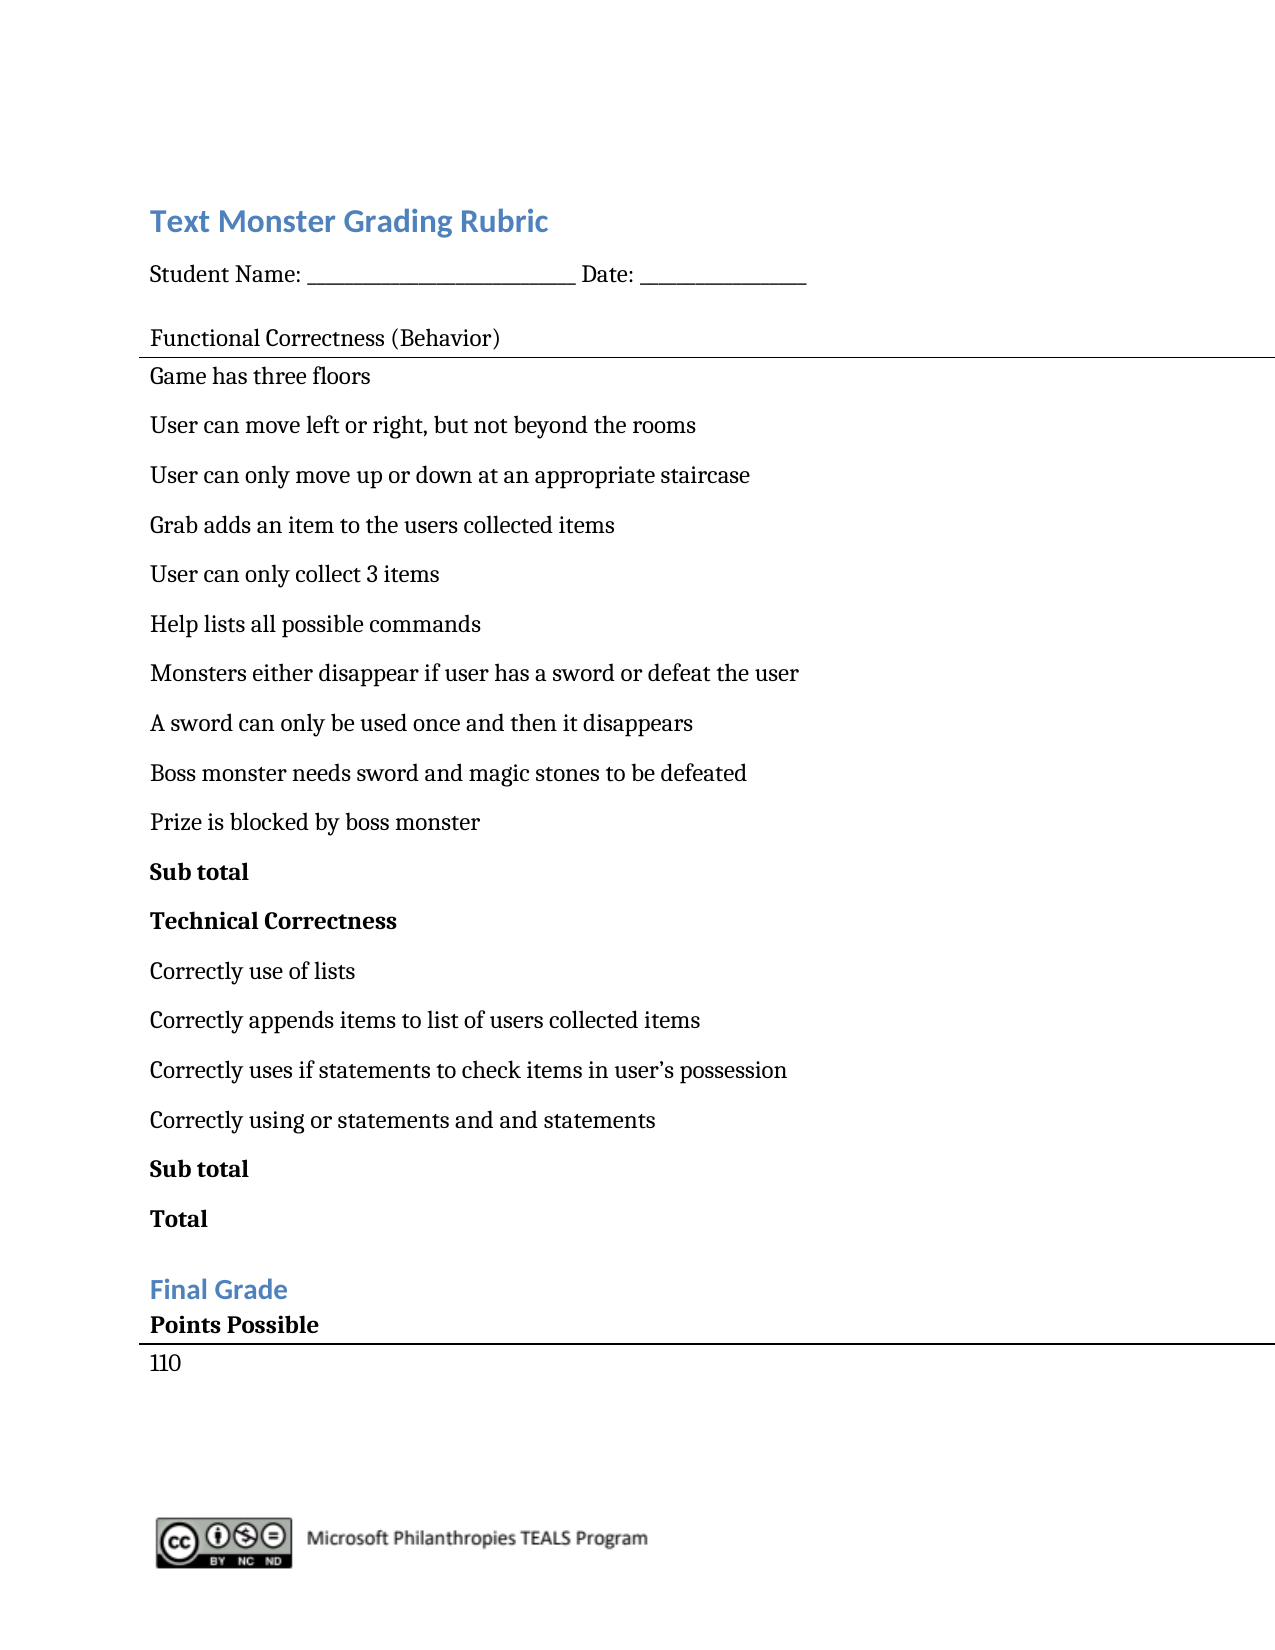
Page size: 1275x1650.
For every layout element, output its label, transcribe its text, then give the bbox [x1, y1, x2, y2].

subtitle Text Monster Grading Rubric [150, 200, 1125, 241]
table_cell Grab adds an item to the users collected items [139, 507, 1275, 556]
table_cell A sword can only be used once and then it disappears [139, 705, 1275, 755]
table_cell Correctly uses if statements to check items in user’s possession [139, 1052, 1275, 1102]
table_cell 110 [139, 1345, 1275, 1394]
table_cell Correctly appends items to list of users collected items [139, 1003, 1275, 1052]
table_cell User can only move up or down at an appropriate staircase [139, 457, 1275, 507]
picture [150, 1511, 660, 1575]
table_cell Technical Correctness [139, 904, 1275, 953]
table_cell Monsters either disappear if user has a sword or defeat the user [139, 656, 1275, 705]
table_cell Sub total [139, 854, 1275, 903]
table_cell Total [139, 1201, 1275, 1251]
table_cell Game has three floors [139, 358, 1275, 408]
text Student Name: _____________________________ Date: __________________ [150, 259, 1125, 288]
table_header Functional Correctness (Behavior) [139, 307, 1275, 357]
table_header Points Possible [139, 1307, 1275, 1343]
table_cell Help lists all possible commands [139, 606, 1275, 656]
table_cell Correctly using or statements and and statements [139, 1102, 1275, 1151]
subtitle Final Grade [150, 1271, 1125, 1307]
table_cell Sub total [139, 1151, 1275, 1201]
table_cell User can only collect 3 items [139, 556, 1275, 606]
table_cell Correctly use of lists [139, 953, 1275, 1003]
table_cell Boss monster needs sword and magic stones to be defeated [139, 755, 1275, 804]
table_cell User can move left or right, but not beyond the rooms [139, 408, 1275, 457]
table_cell Prize is blocked by boss monster [139, 804, 1275, 854]
